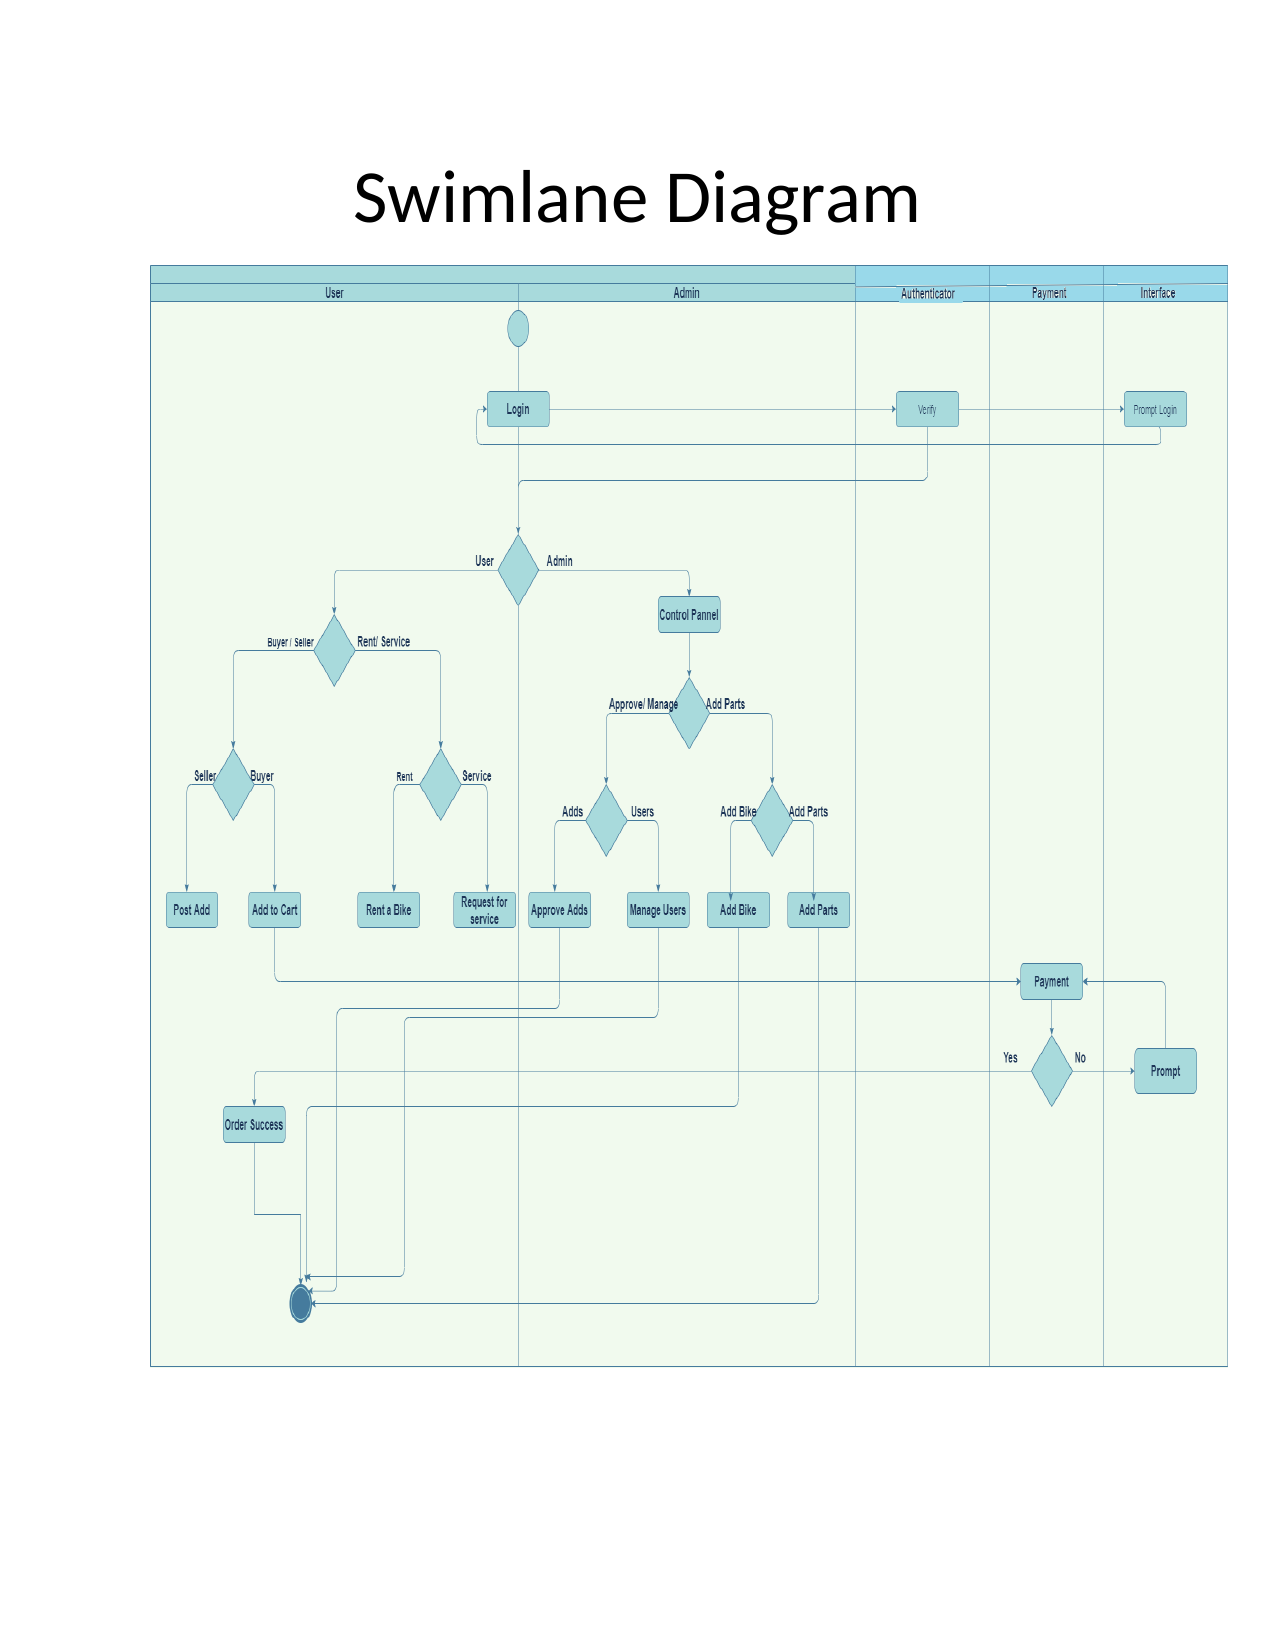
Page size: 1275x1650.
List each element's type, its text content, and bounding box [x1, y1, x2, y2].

text Swimlane Diagram [150, 150, 1125, 242]
picture [150, 265, 1228, 1368]
